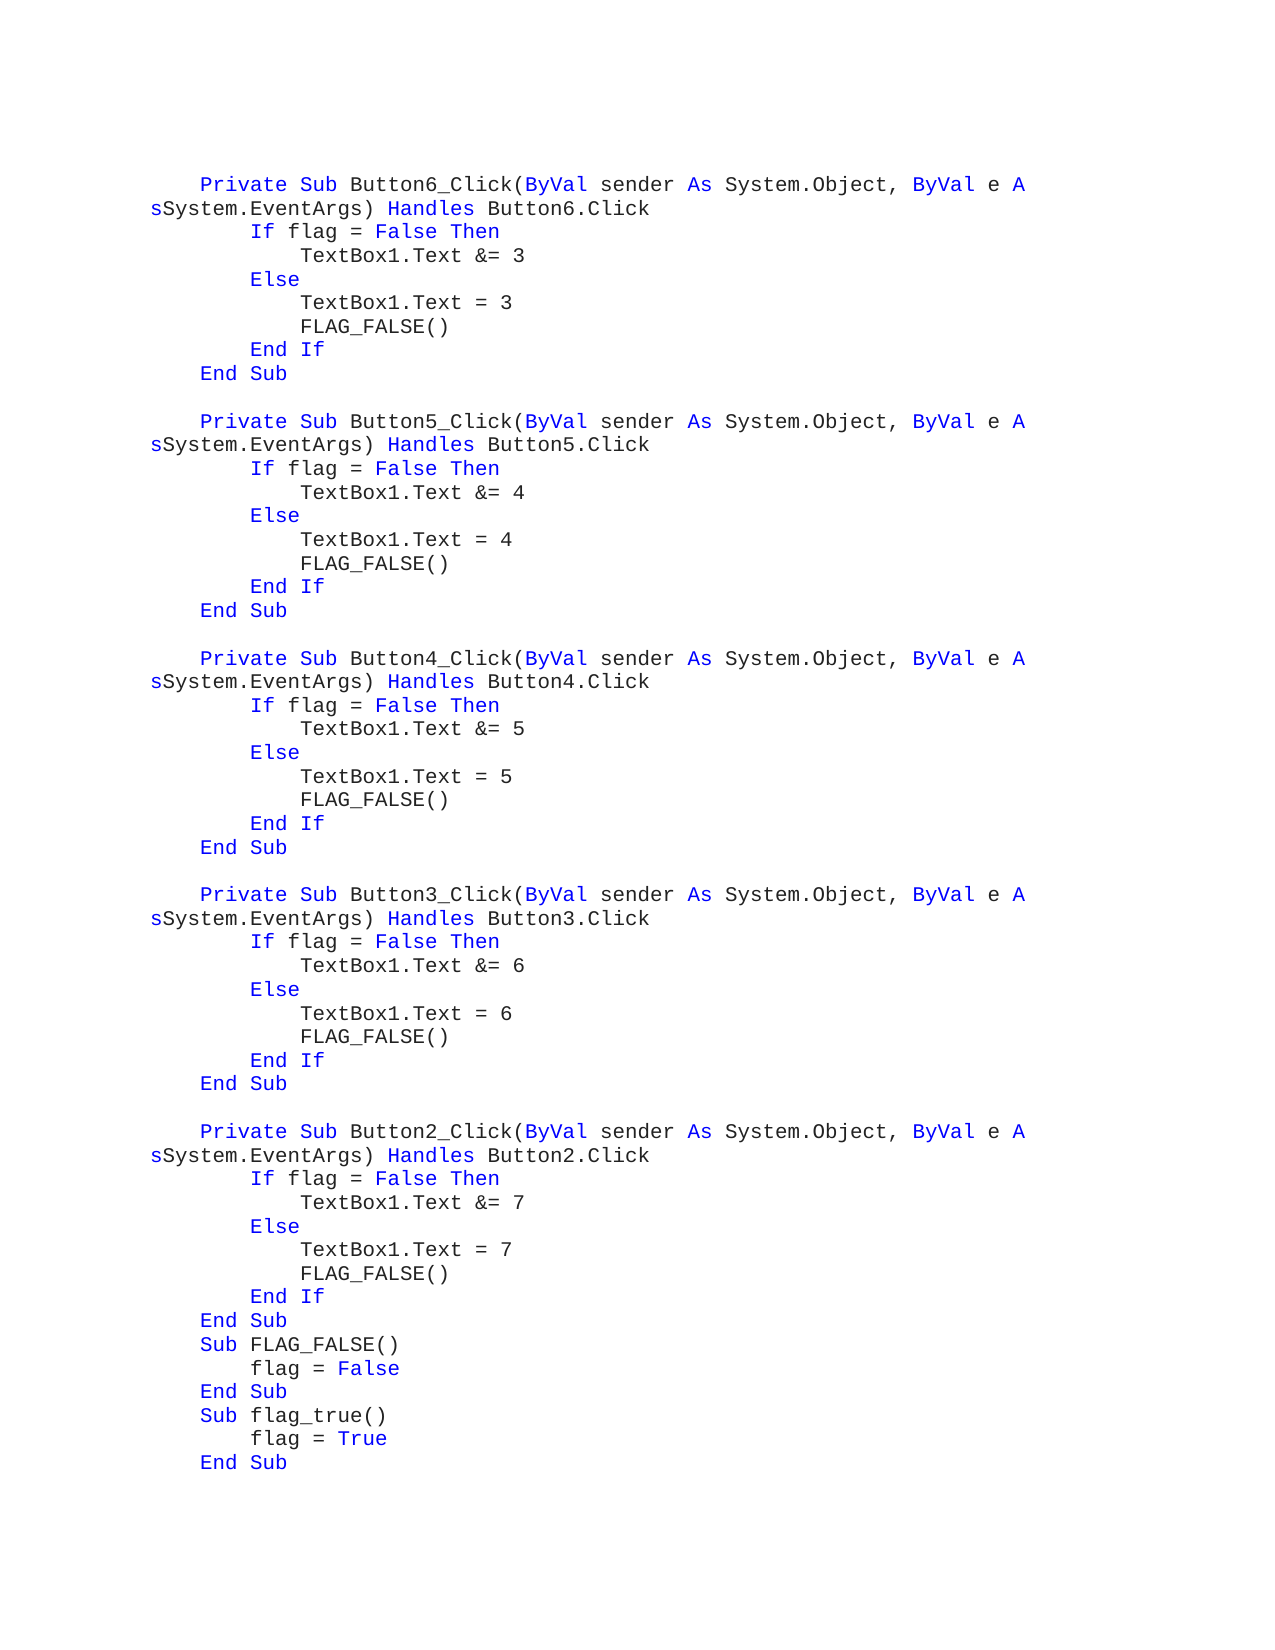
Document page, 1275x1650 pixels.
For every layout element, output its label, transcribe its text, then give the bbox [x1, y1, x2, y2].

text End If [150, 576, 1125, 600]
text Else [150, 979, 1125, 1002]
text Private Sub Button3_Click(ByVal sender As System.Object, ByVal e AsSystem.EventArgs) Handles Button3.Click [150, 884, 1125, 932]
text End Sub [150, 600, 1125, 623]
text Sub flag_true() [150, 1405, 1125, 1428]
text End If [150, 1287, 1125, 1310]
text End If [150, 339, 1125, 363]
text FLAG_FALSE() [150, 316, 1125, 339]
text flag = False [150, 1357, 1125, 1381]
text If flag = False Then [150, 695, 1125, 718]
text TextBox1.Text = 4 [150, 529, 1125, 553]
text FLAG_FALSE() [150, 1026, 1125, 1050]
text Sub FLAG_FALSE() [150, 1334, 1125, 1357]
text Private Sub Button2_Click(ByVal sender As System.Object, ByVal e AsSystem.EventArgs) Handles Button2.Click [150, 1121, 1125, 1168]
text TextBox1.Text &= 3 [150, 245, 1125, 268]
text If flag = False Then [150, 1168, 1125, 1192]
text End Sub [150, 363, 1125, 387]
text FLAG_FALSE() [150, 1263, 1125, 1287]
text End Sub [150, 837, 1125, 860]
text Private Sub Button5_Click(ByVal sender As System.Object, ByVal e AsSystem.EventArgs) Handles Button5.Click [150, 411, 1125, 458]
text Else [150, 268, 1125, 292]
text Private Sub Button6_Click(ByVal sender As System.Object, ByVal e AsSystem.EventArgs) Handles Button6.Click [150, 174, 1125, 221]
text flag = True [150, 1428, 1125, 1452]
text End Sub [150, 1310, 1125, 1334]
text TextBox1.Text &= 6 [150, 955, 1125, 979]
text If flag = False Then [150, 221, 1125, 245]
text TextBox1.Text &= 7 [150, 1192, 1125, 1216]
text End If [150, 1050, 1125, 1073]
text End Sub [150, 1073, 1125, 1097]
text If flag = False Then [150, 458, 1125, 482]
text End Sub [150, 1452, 1125, 1476]
text TextBox1.Text = 5 [150, 766, 1125, 789]
text TextBox1.Text = 3 [150, 292, 1125, 316]
text TextBox1.Text = 6 [150, 1002, 1125, 1026]
text TextBox1.Text = 7 [150, 1239, 1125, 1263]
text FLAG_FALSE() [150, 789, 1125, 813]
text Else [150, 505, 1125, 529]
text If flag = False Then [150, 932, 1125, 955]
text TextBox1.Text &= 5 [150, 718, 1125, 742]
text Else [150, 742, 1125, 766]
text Private Sub Button4_Click(ByVal sender As System.Object, ByVal e AsSystem.EventArgs) Handles Button4.Click [150, 647, 1125, 695]
text TextBox1.Text &= 4 [150, 482, 1125, 505]
text End If [150, 813, 1125, 837]
text End Sub [150, 1381, 1125, 1405]
text Else [150, 1216, 1125, 1239]
text FLAG_FALSE() [150, 553, 1125, 576]
